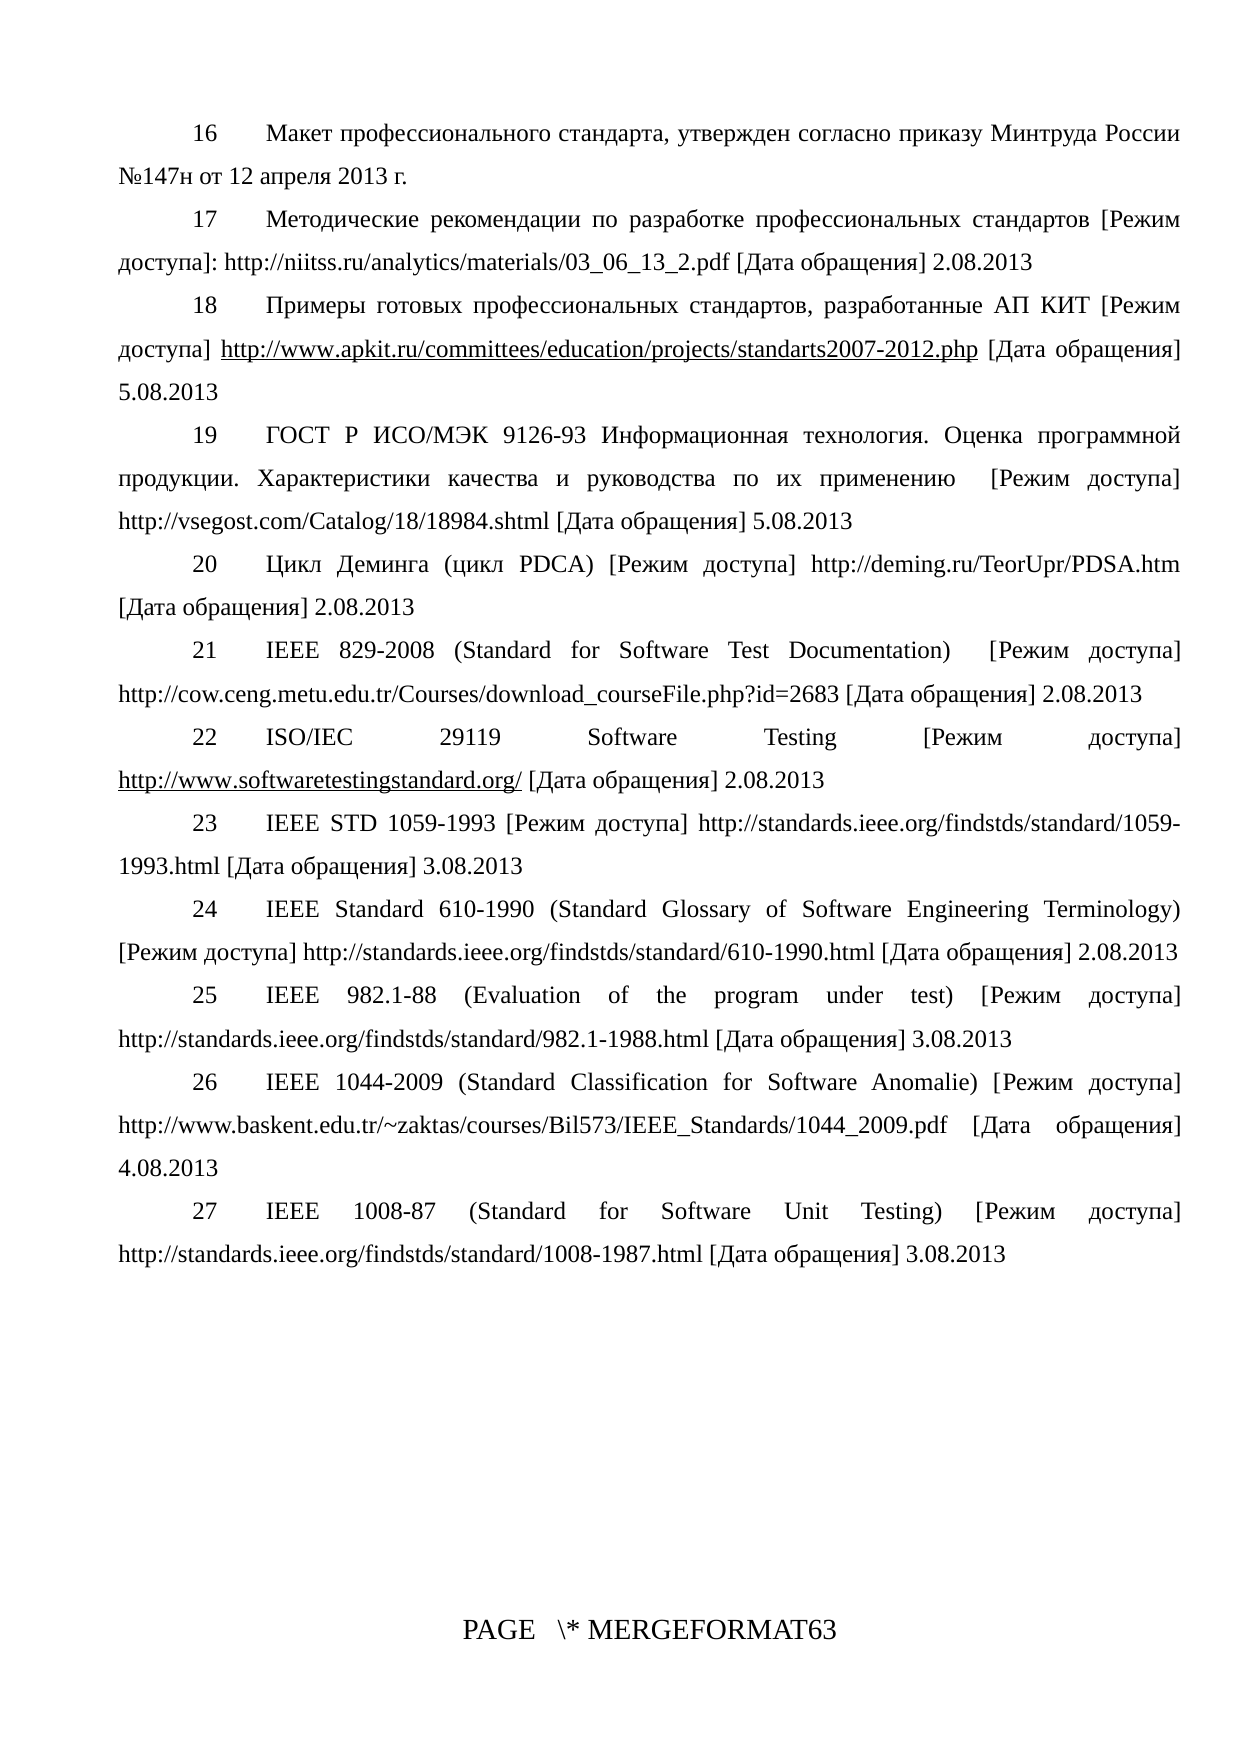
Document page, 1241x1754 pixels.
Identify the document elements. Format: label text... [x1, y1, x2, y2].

list IEEE 829-2008 (Standard for Software Test Documentation) [Режим доступа] http://cow.ceng.metu.edu.tr/Courses/download_courseFile.php?id=2683 [Дата обращения] 2.08.2013 [118, 636, 1181, 707]
list ISO/IEC 29119 Software Testing [Режим доступа] http://www.softwaretestingstandard.org/ [Дата обращения] 2.08.2013 [118, 722, 1181, 794]
list Примеры готовых профессиональных стандартов, разработанные АП КИТ [Режим доступа] http://www.apkit.ru/committees/education/projects/standarts2007-2012.php [Дата обращения] 5.08.2013 [118, 291, 1181, 406]
list Цикл Деминга (цикл PDCA) [Режим доступа] http://deming.ru/TeorUpr/PDSA.htm [Дата обращения] 2.08.2013 [118, 549, 1181, 621]
list ГОСТ Р ИСО/МЭК 9126-93 Информационная технология. Оценка программной продукции. Характеристики качества и руководства по их применению [Режим доступа] http://vsegost.com/Catalog/18/18984.shtml [Дата обращения] 5.08.2013 [118, 420, 1181, 535]
list IEEE 1044-2009 (Standard Classification for Software Anomalie) [Режим доступа] http://www.baskent.edu.tr/~zaktas/courses/Bil573/IEEE_Standards/1044_2009.pdf [Дата обращения] 4.08.2013 [118, 1067, 1181, 1182]
list Макет профессионального стандарта, утвержден согласно приказу Минтруда России №147н от 12 апреля 2013 г. [118, 118, 1181, 190]
list IEEE 1008-87 (Standard for Software Unit Testing) [Режим доступа] http://standards.ieee.org/findstds/standard/1008-1987.html [Дата обращения] 3.08.2013 [118, 1196, 1181, 1268]
list IEEE STD 1059-1993 [Режим доступа] http://standards.ieee.org/findstds/standard/1059-1993.html [Дата обращения] 3.08.2013 [118, 808, 1181, 880]
list IEEE Standard 610-1990 (Standard Glossary of Software Engineering Terminology) [Режим доступа] http://standards.ieee.org/findstds/standard/610-1990.html [Дата обращения] 2.08.2013 [118, 894, 1181, 966]
list IEEE 982.1-88 (Evaluation of the program under test) [Режим доступа] http://standards.ieee.org/findstds/standard/982.1-1988.html [Дата обращения] 3.08.2013 [118, 981, 1181, 1052]
list Методические рекомендации по разработке профессиональных стандартов [Режим доступа]: http://niitss.ru/analytics/materials/03_06_13_2.pdf [Дата обращения] 2.08.2013 [118, 204, 1181, 276]
